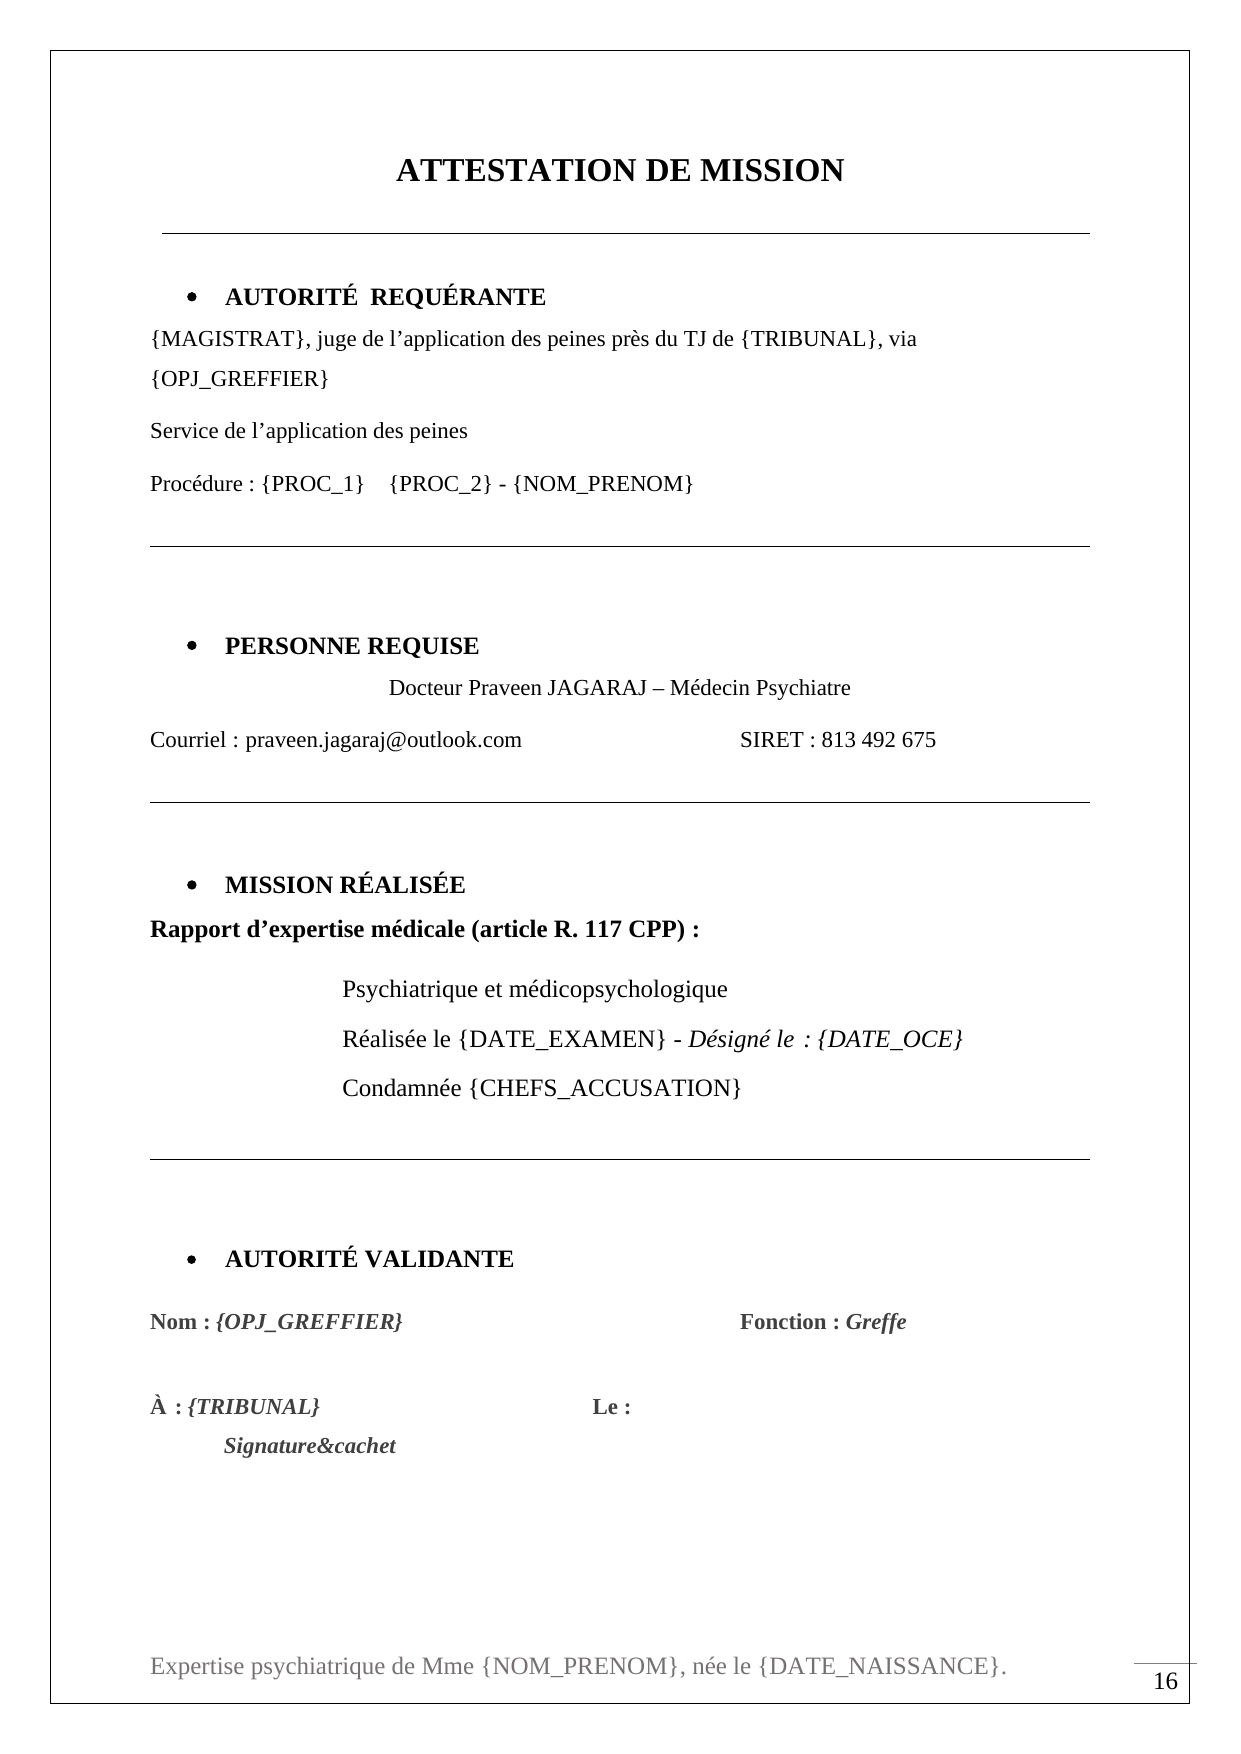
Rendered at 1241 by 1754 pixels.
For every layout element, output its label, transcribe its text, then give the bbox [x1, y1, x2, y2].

text Psychiatrique et médicopsychologique [342, 974, 1090, 1003]
list AUTORITÉ VALIDANTE [187, 1244, 1090, 1273]
text ATTESTATION DE MISSION [150, 150, 1090, 188]
list PERSONNE REQUISE [187, 631, 1090, 659]
text Nom : {OPJ_GREFFIER} Fonction : Greffe [150, 1308, 1000, 1334]
text Réalisée le {DATE_EXAMEN} - Désigné le : {DATE_OCE} [342, 1024, 1090, 1052]
text À : {TRIBUNAL} Le : Signature&cachet [150, 1393, 1000, 1459]
text {MAGISTRAT}, juge de l’application des peines près du TJ de {TRIBUNAL}, via {OPJ_GREFFIER} [150, 325, 1090, 391]
text Rapport d’expertise médicale (article R. 117 CPP) : [150, 914, 1090, 943]
list MISSION RÉALISÉE [187, 870, 1090, 899]
text Service de l’application des peines [150, 417, 1090, 444]
text Courriel : praveen.jagaraj@outlook.com SIRET : 813 492 675 [150, 727, 1090, 753]
text Docteur Praveen JAGARAJ – Médecin Psychiatre [150, 674, 1090, 700]
list AUTORITÉ REQUÉRANTE [187, 282, 1090, 311]
text Procédure : {PROC_1} {PROC_2} - {NOM_PRENOM} [150, 470, 1090, 496]
text Condamnée {CHEFS_ACCUSATION} [342, 1073, 1090, 1102]
